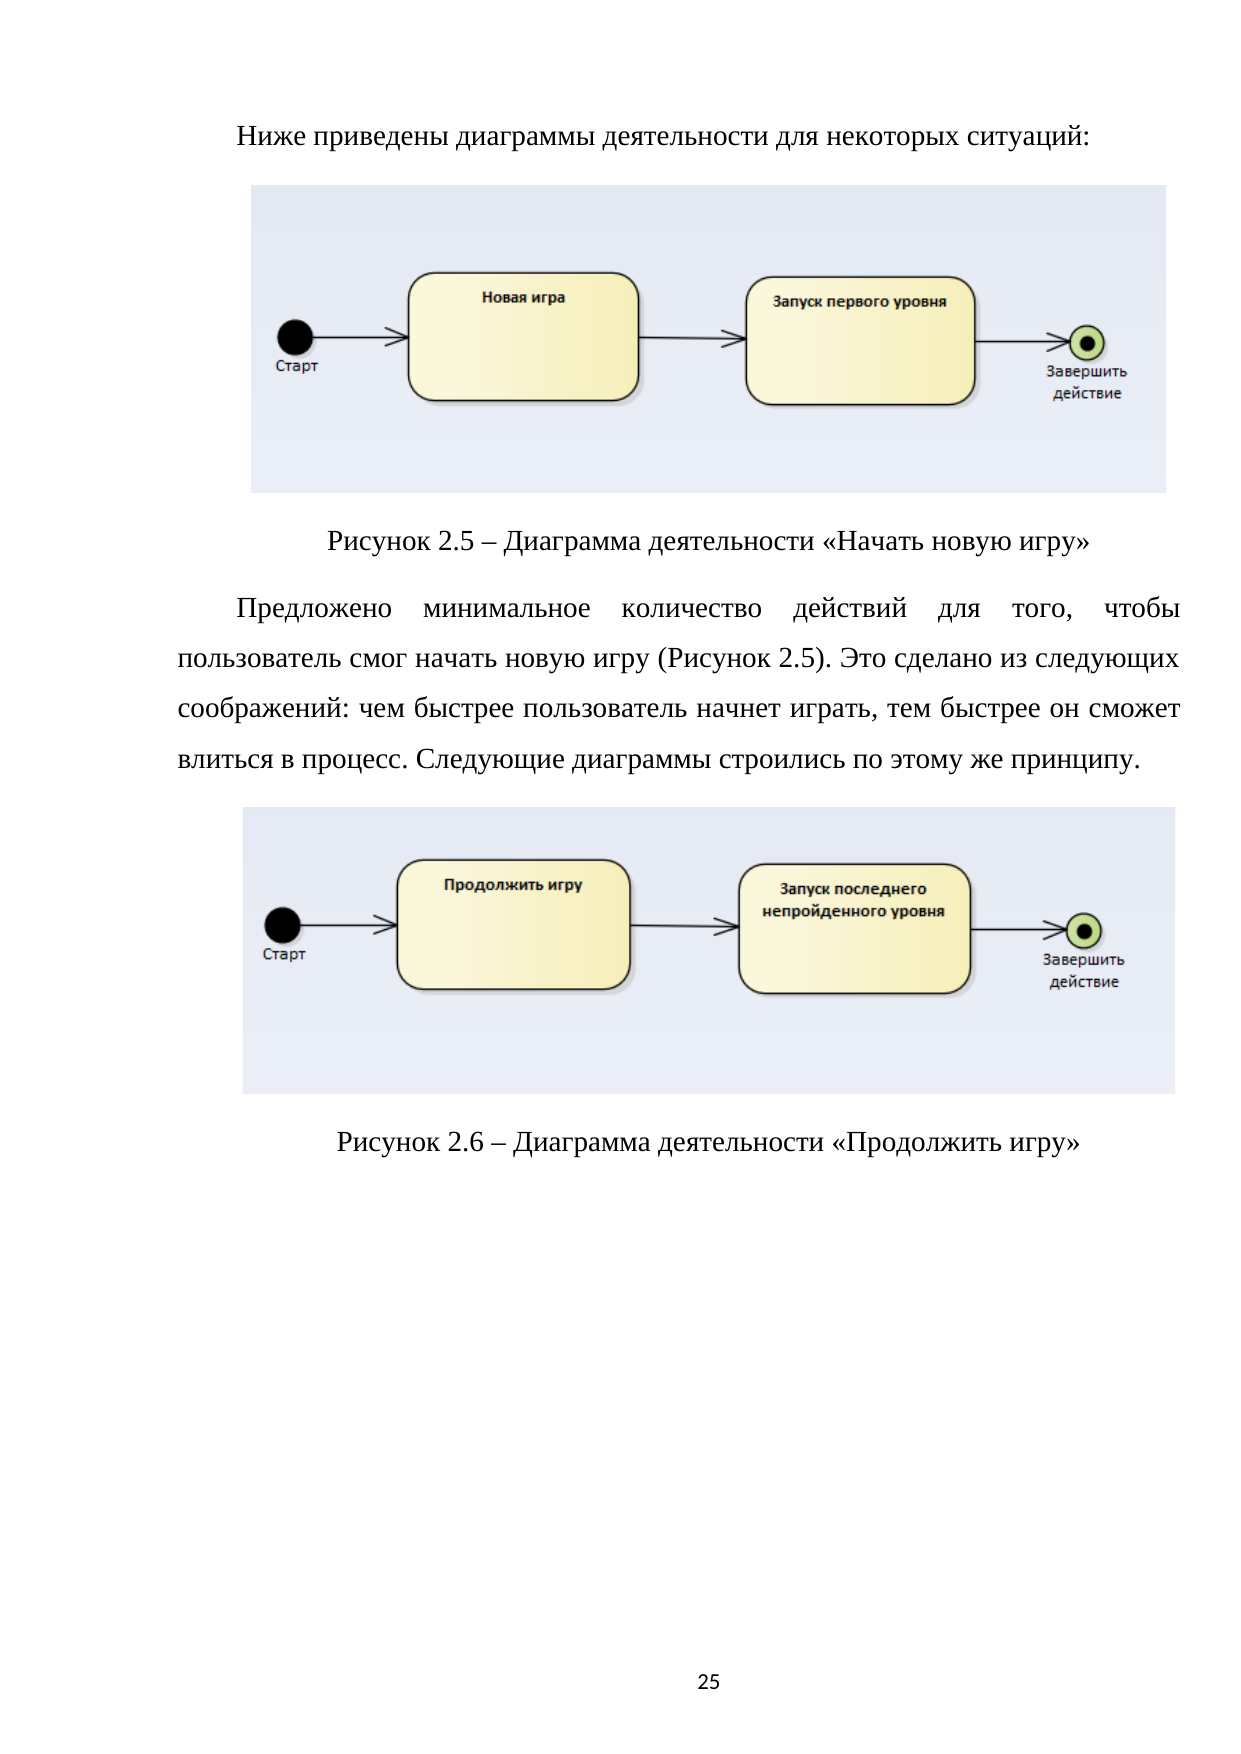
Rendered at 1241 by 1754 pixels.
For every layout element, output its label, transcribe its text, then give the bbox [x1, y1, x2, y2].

text Рисунок 2.6 – Диаграмма деятельности «Продолжить игру» [177, 1124, 1181, 1158]
text Ниже приведены диаграммы деятельности для некоторых ситуаций: [177, 118, 1181, 152]
text Предложено минимальное количество действий для того, чтобы пользователь смог начать новую игру (Рисунок 2.5). Это сделано из следующих соображений: чем быстрее пользователь начнет играть, тем быстрее он сможет влиться в процесс. Следующие диаграммы строились по этому же принципу. [177, 590, 1181, 774]
picture [242, 807, 1175, 1094]
text Рисунок 2.5 – Диаграмма деятельности «Начать новую игру» [177, 523, 1181, 557]
picture [251, 185, 1167, 493]
